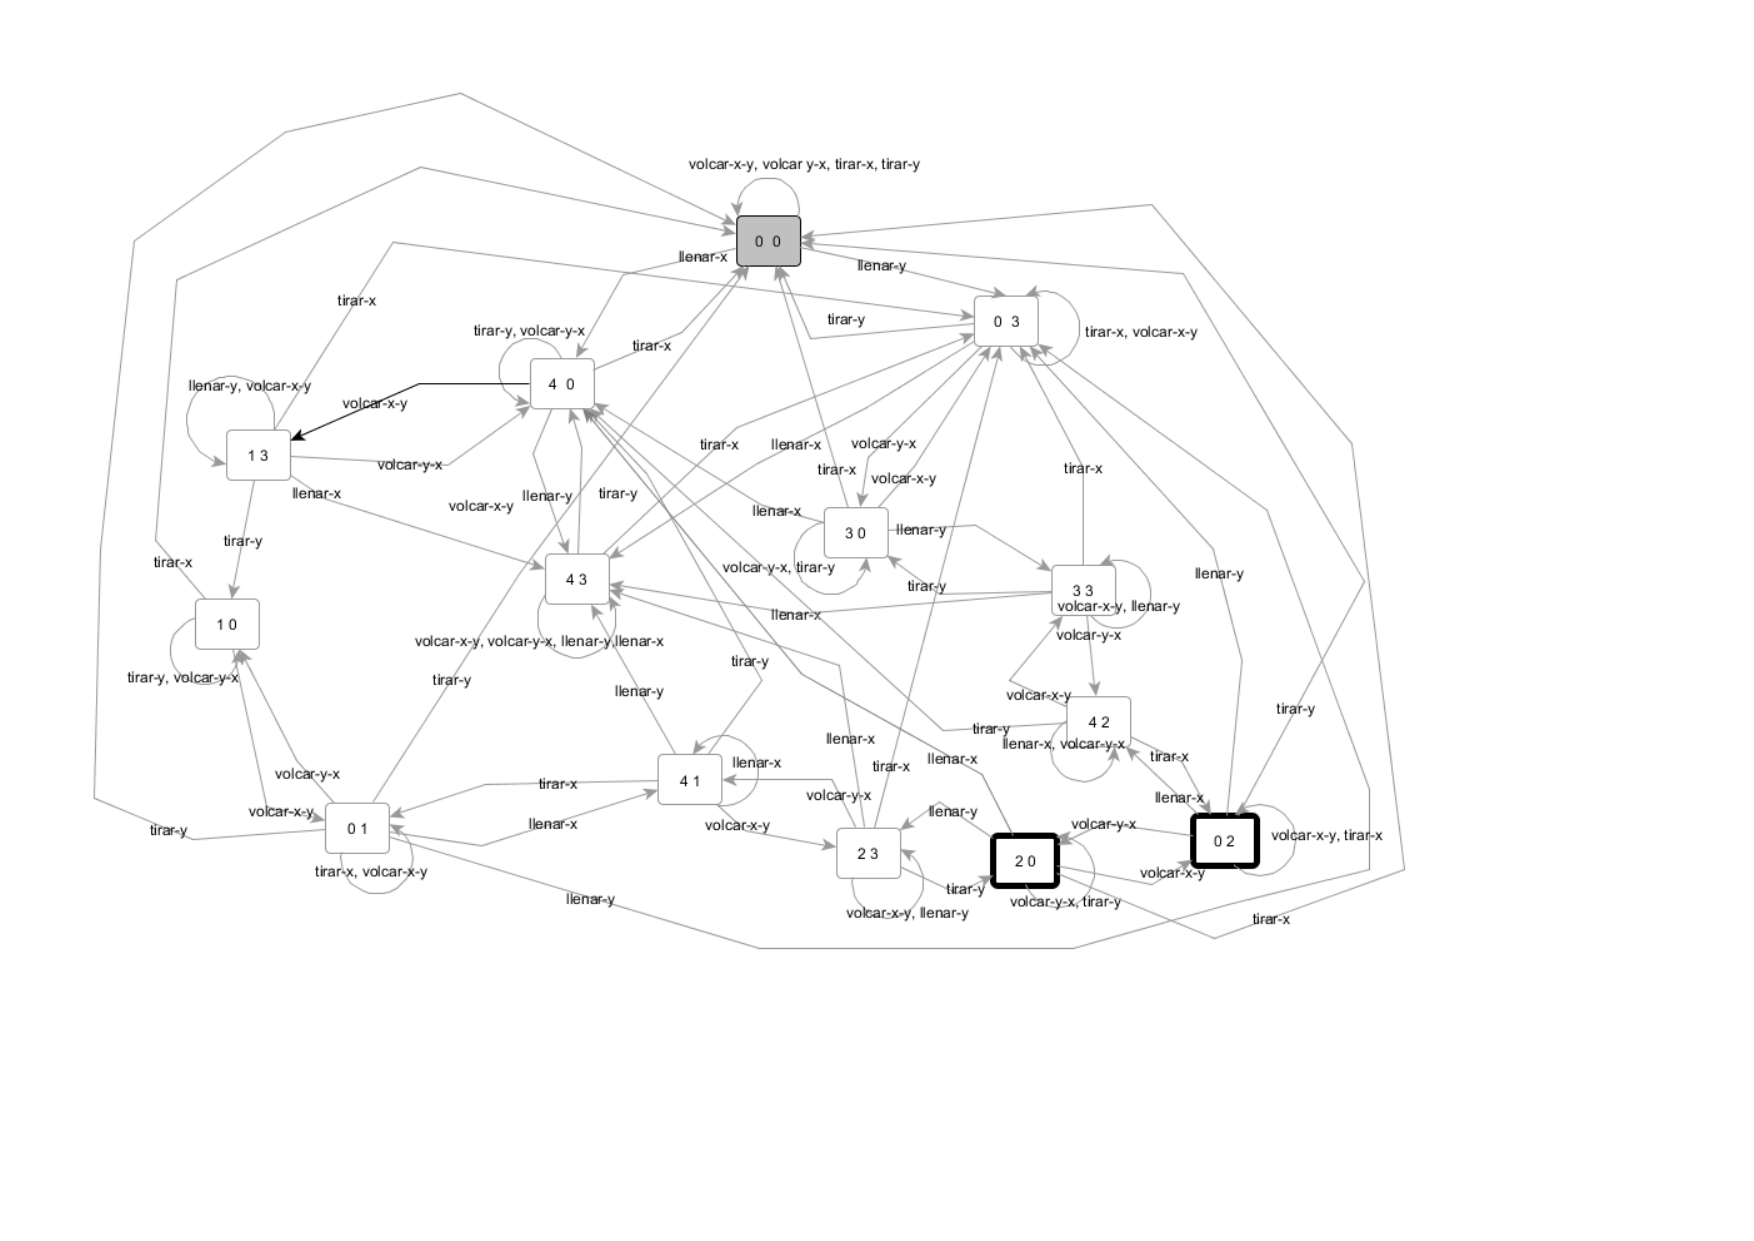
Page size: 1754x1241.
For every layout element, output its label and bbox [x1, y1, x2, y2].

picture [75, 75, 1424, 968]
